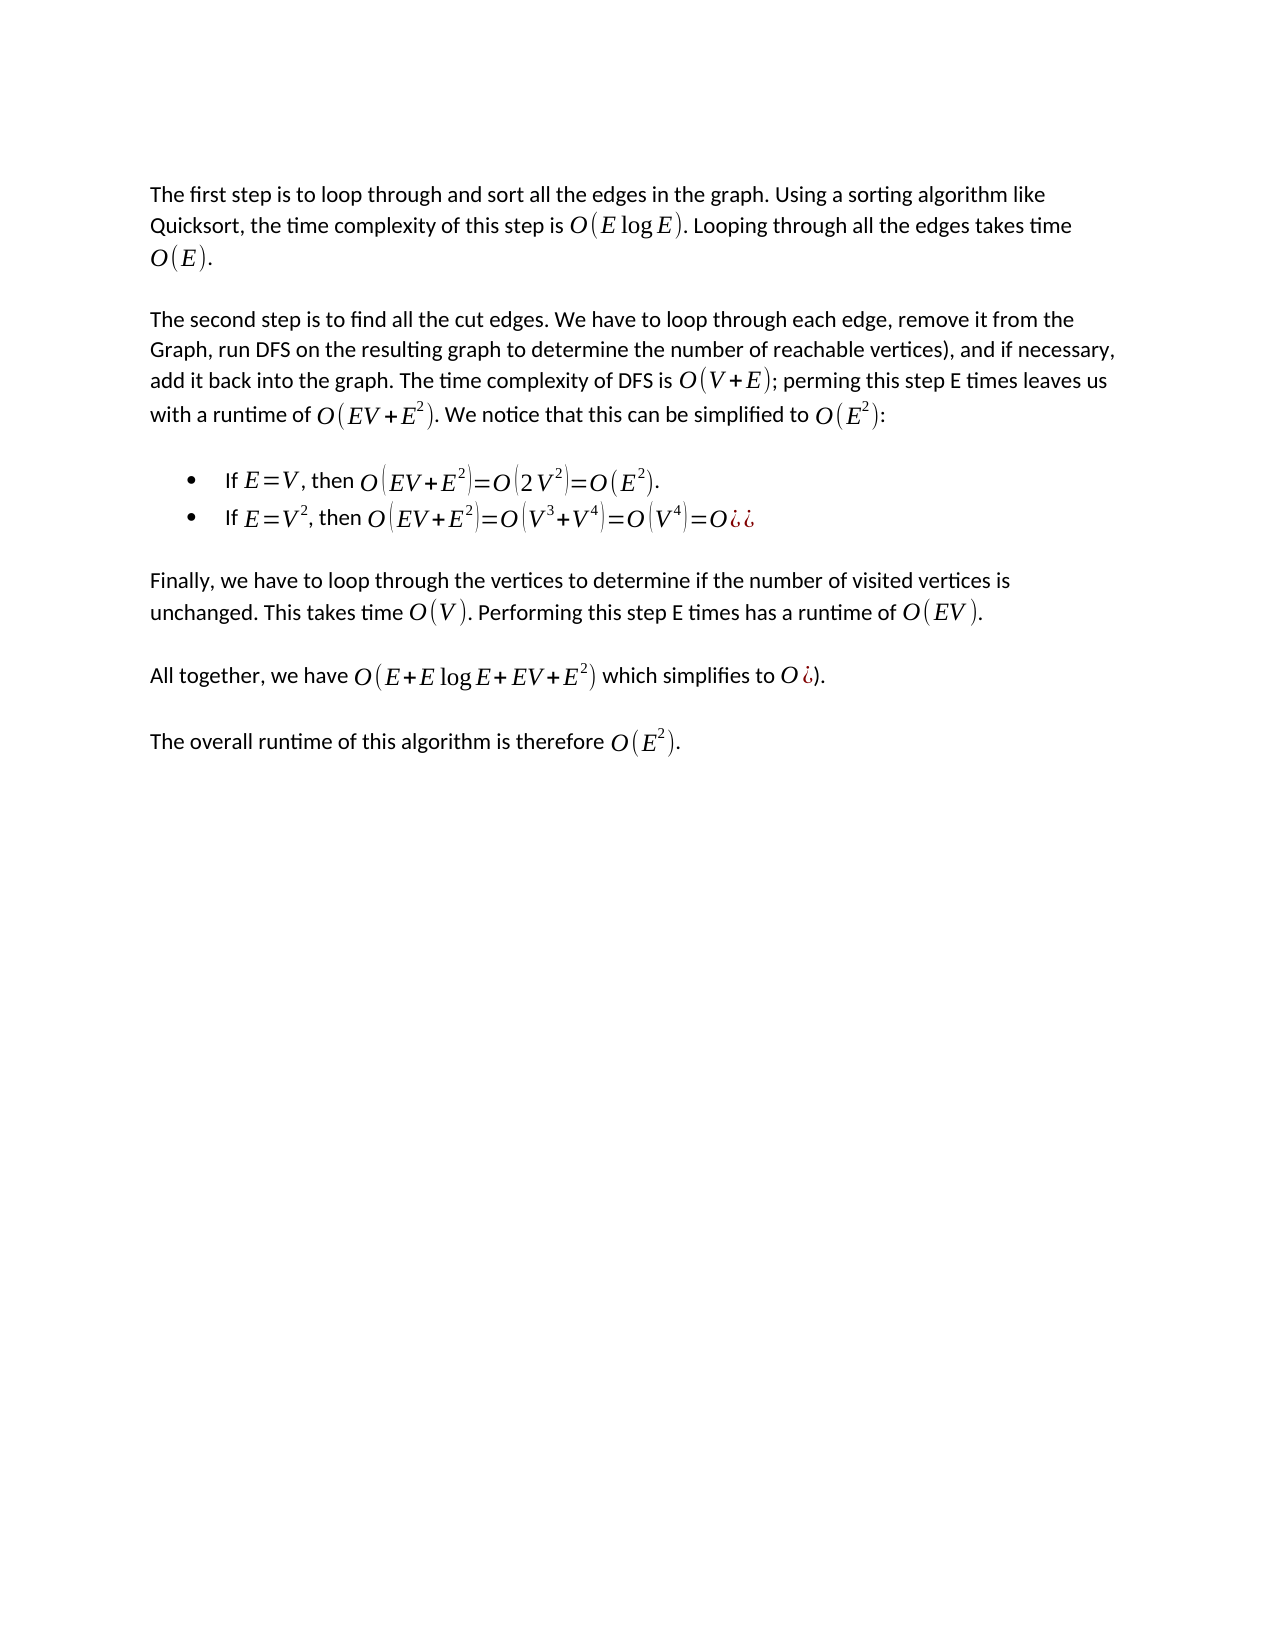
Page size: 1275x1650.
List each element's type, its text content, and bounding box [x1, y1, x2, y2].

text All together, we have which simplifies to ). [150, 659, 1125, 692]
list If , then . [187, 463, 1125, 497]
text The second step is to find all the cut edges. We have to loop through each edge, remove it from the Graph, run DFS on the resulting graph to determine the number of reachable vertices), and if necessary, add it back into the graph. The time complexity of DFS is ; perming this step E times leaves us with a runtime of . We notice that this can be simplified to : [150, 305, 1125, 431]
list If , then [187, 500, 1125, 534]
text The overall runtime of this algorithm is therefore . [150, 724, 1125, 757]
text Finally, we have to loop through the vertices to determine if the number of visited vertices is unchanged. This takes time . Performing this step E times has a runtime of . [150, 567, 1125, 627]
